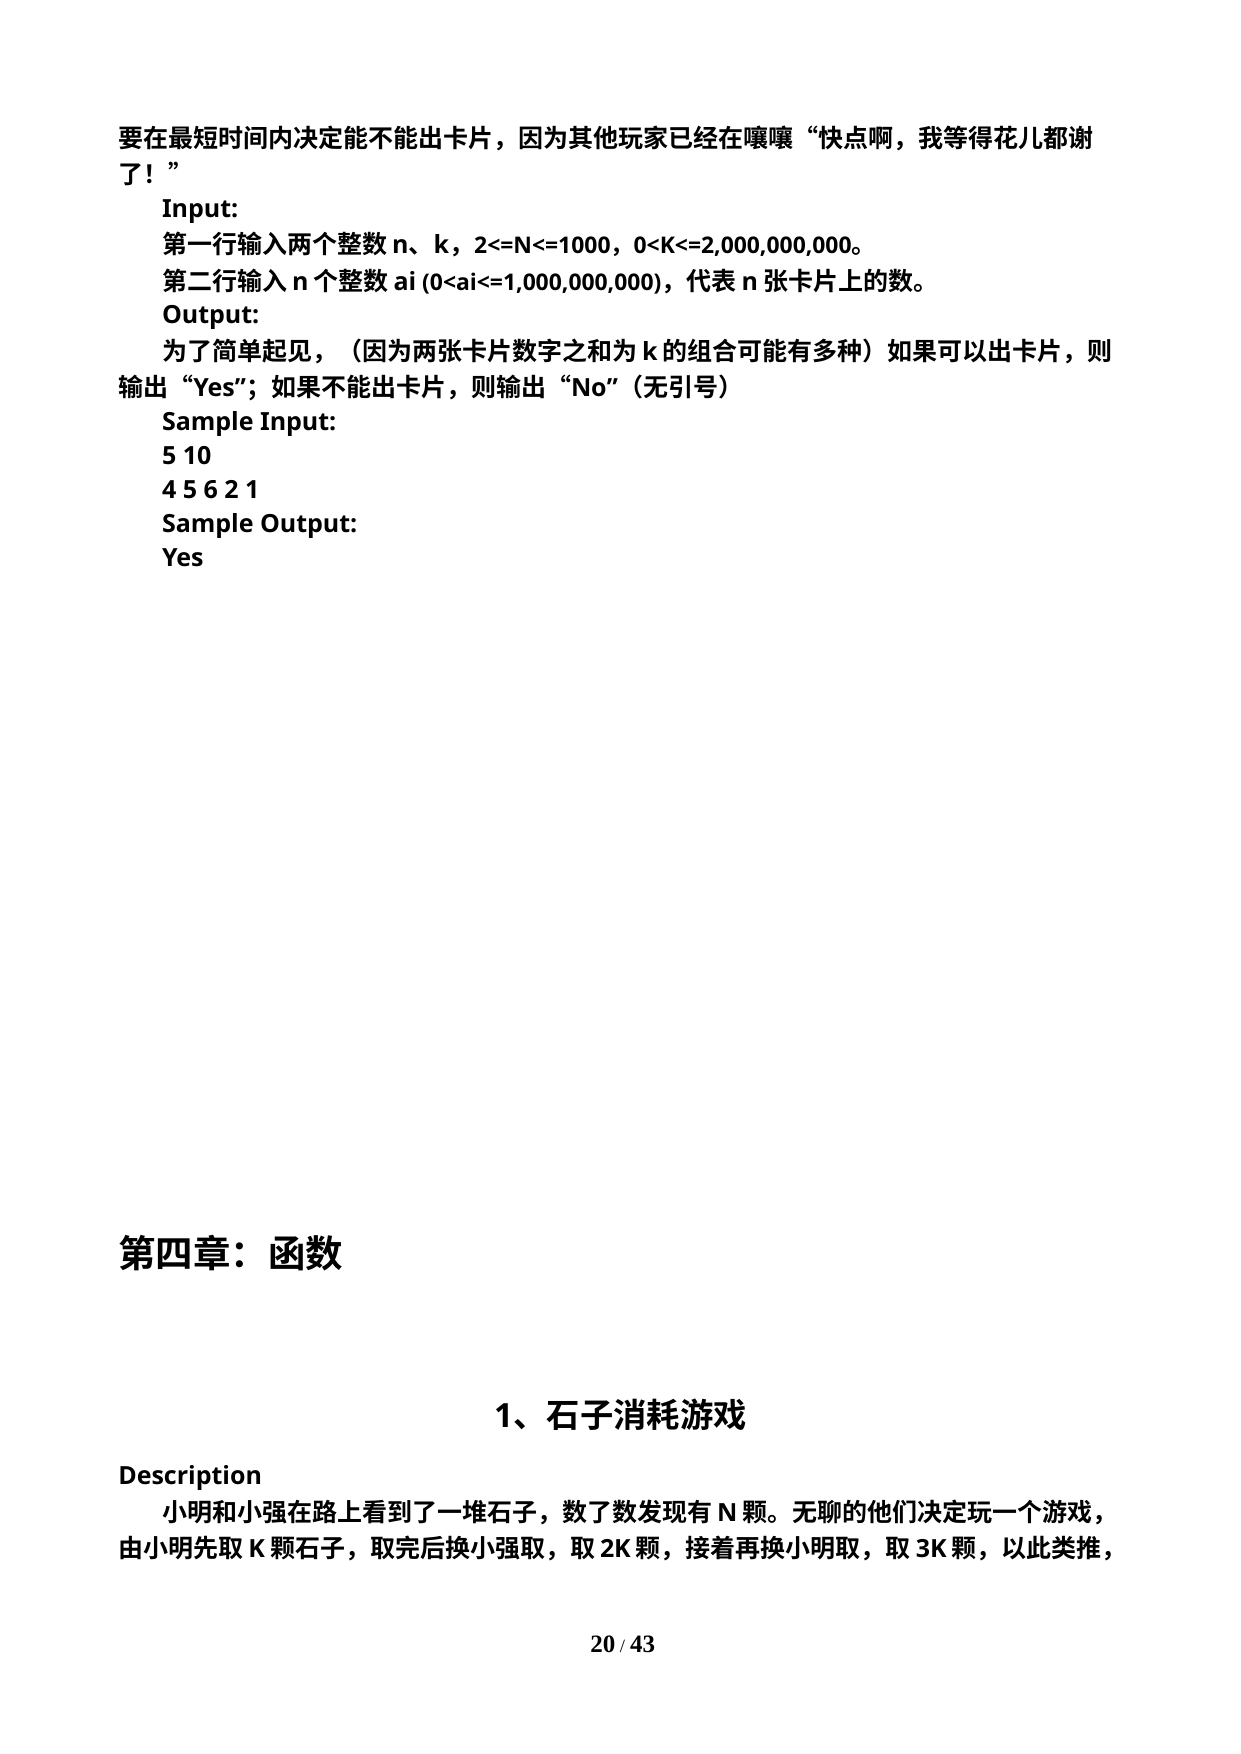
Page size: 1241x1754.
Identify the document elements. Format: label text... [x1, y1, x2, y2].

text 4 5 6 2 1 [118, 472, 1122, 506]
text 为了简单起见，（因为两张卡片数字之和为k的组合可能有多种）如果可以出卡片，则输出“Yes”；如果不能出卡片，则输出“No”（无引号） [118, 331, 1122, 404]
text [118, 1492, 1122, 1564]
text Sample Output: [118, 506, 1122, 540]
text Yes [118, 540, 1122, 574]
text 第一行输入两个整数n、k，2<=N<=1000，0<K<=2,000,000,000。 [118, 225, 1122, 261]
text 5 10 [118, 438, 1122, 472]
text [118, 118, 1122, 191]
subtitle 1、石子消耗游戏 [118, 1389, 1122, 1437]
text Sample Input: [118, 404, 1122, 438]
text Input: [118, 191, 1122, 225]
text Output: [118, 297, 1122, 331]
text 第二行输入n个整数ai (0<ai<=1,000,000,000)，代表n张卡片上的数。 [118, 261, 1122, 297]
text Description [118, 1458, 1122, 1492]
subtitle 第四章：函数 [118, 1224, 1122, 1278]
